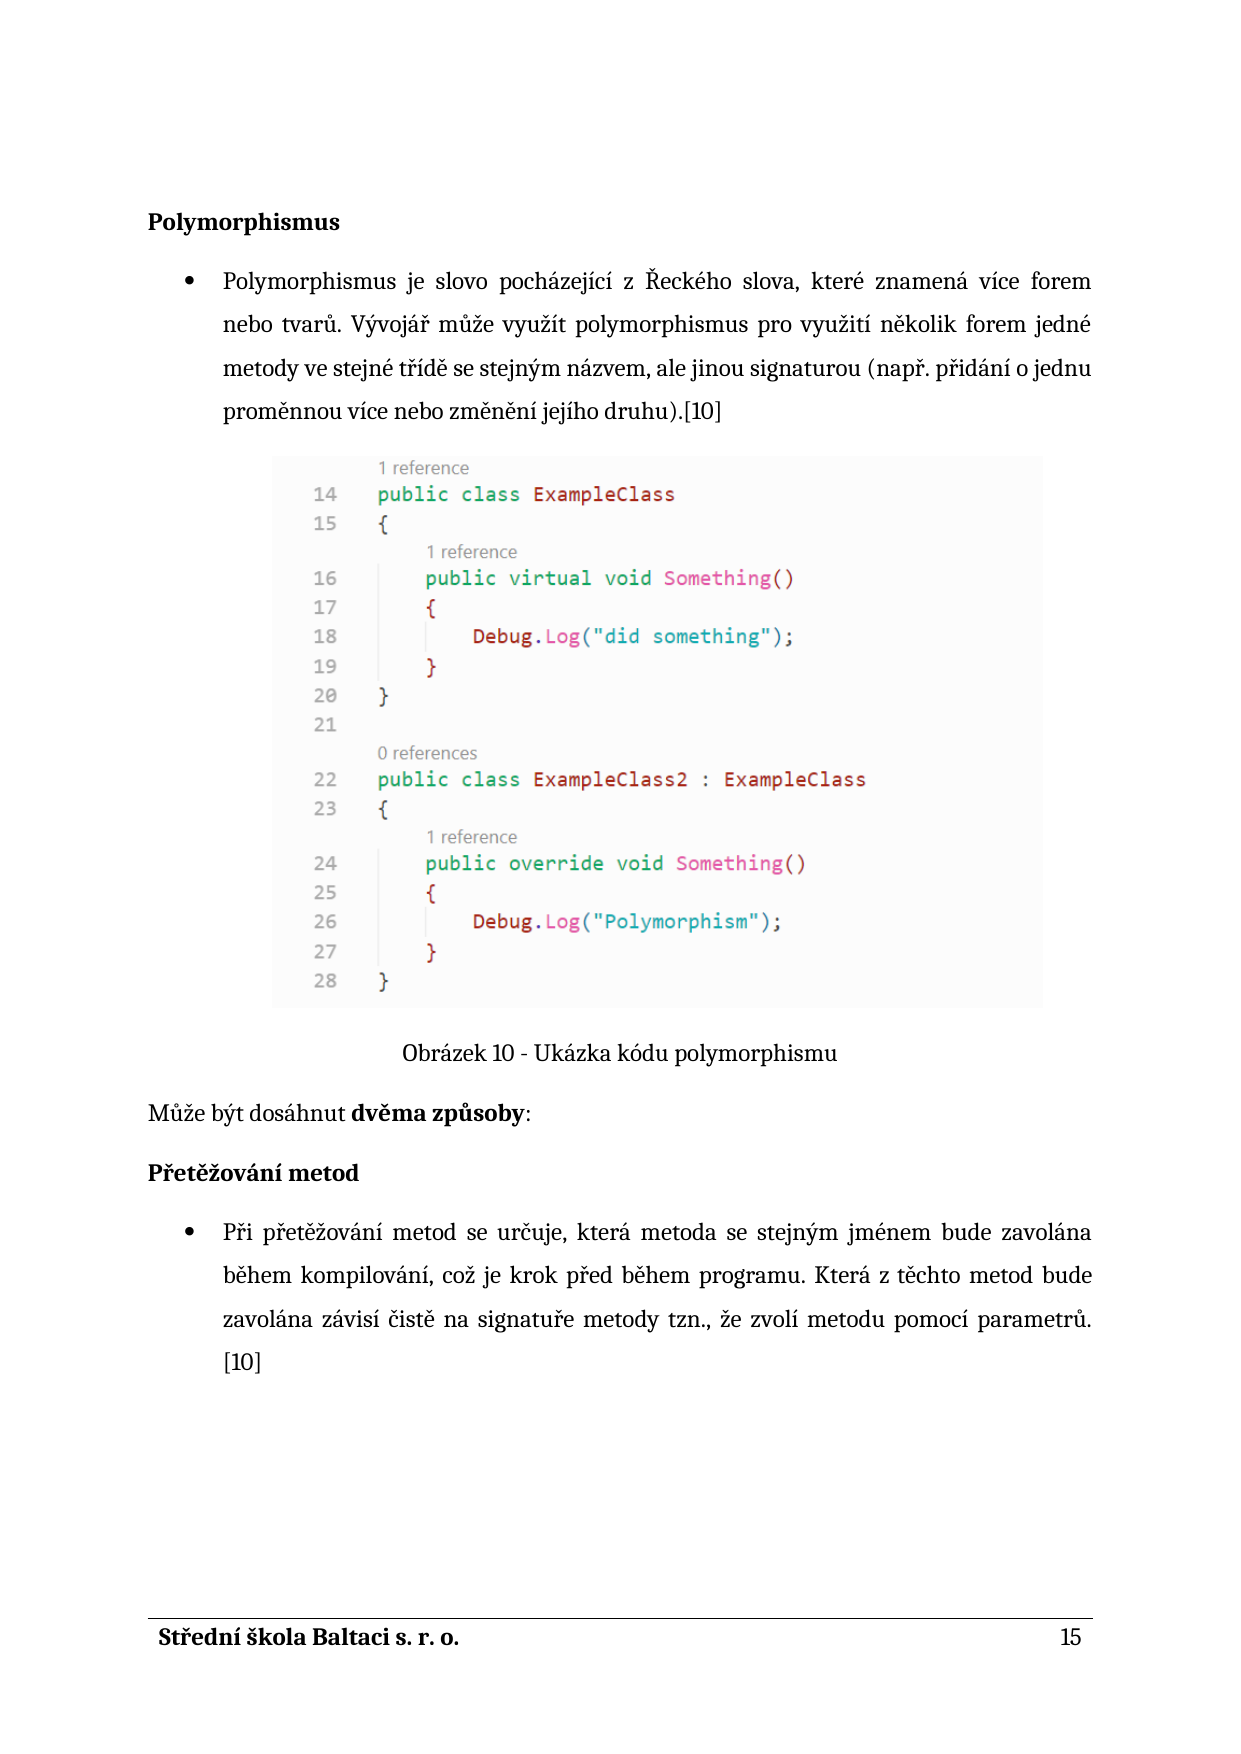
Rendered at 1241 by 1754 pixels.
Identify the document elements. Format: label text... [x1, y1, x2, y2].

text Obrázek 10 - Ukázka kódu polymorphismu [148, 1039, 1093, 1068]
picture [272, 456, 1044, 1008]
list Polymorphismus je slovo pocházející z Řeckého slova, které znamená více forem nebo tvarů. Vývojář může využít polymorphismus pro využití několik forem jedné metody ve stejné třídě se stejným názvem, ale jinou signaturou (např. přidání o jednu proměnnou více nebo změnění jejího druhu).[10] [185, 267, 1093, 425]
list Při přetěžování metod se určuje, která metoda se stejným jménem bude zavolána během kompilování, což je krok před během programu. Která z těchto metod bude zavolána závisí čistě na signatuře metody tzn., že zvolí metodu pomocí parametrů. [10] [185, 1218, 1093, 1376]
text Může být dosáhnut dvěma způsoby: [148, 1099, 1093, 1127]
list Přetěžování metod [148, 1158, 1093, 1187]
text Polymorphismus [148, 207, 1093, 236]
